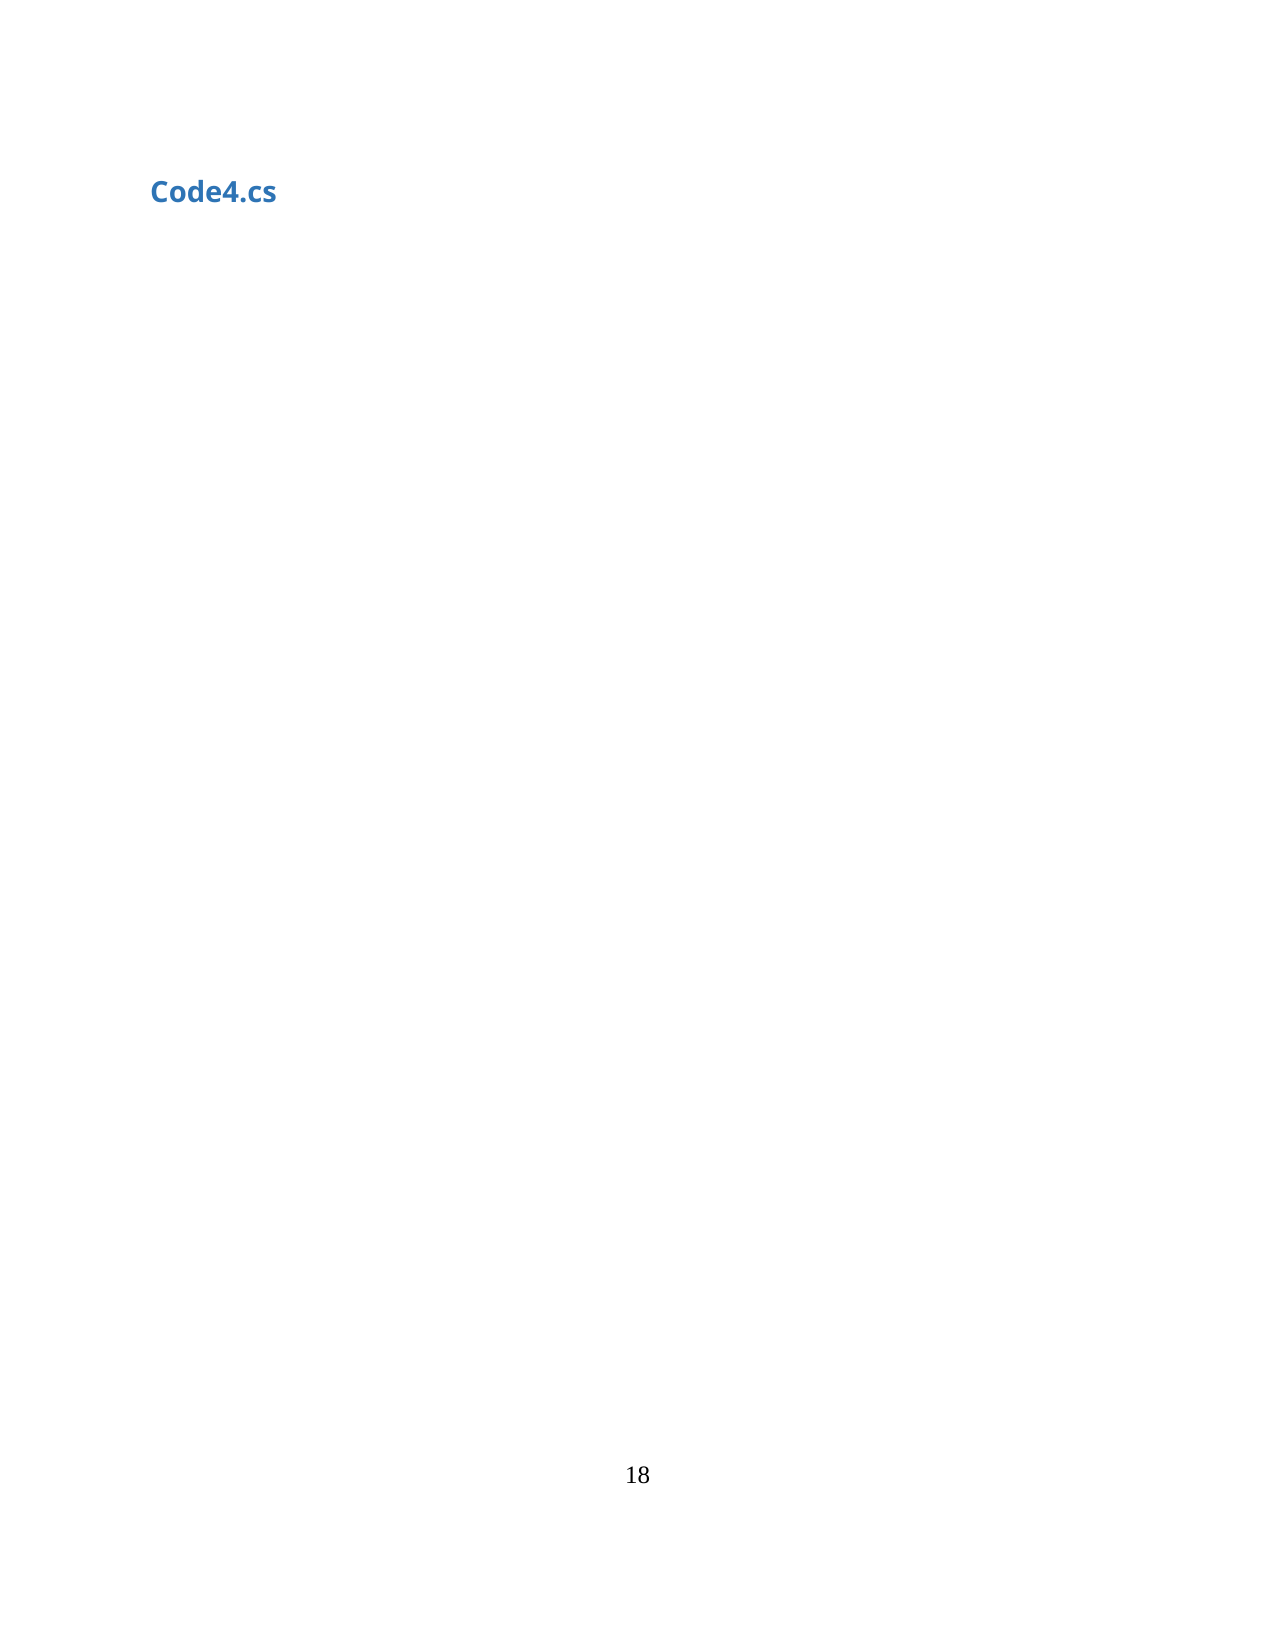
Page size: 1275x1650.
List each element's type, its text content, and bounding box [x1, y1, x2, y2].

subtitle Code4.cs [150, 171, 1125, 211]
